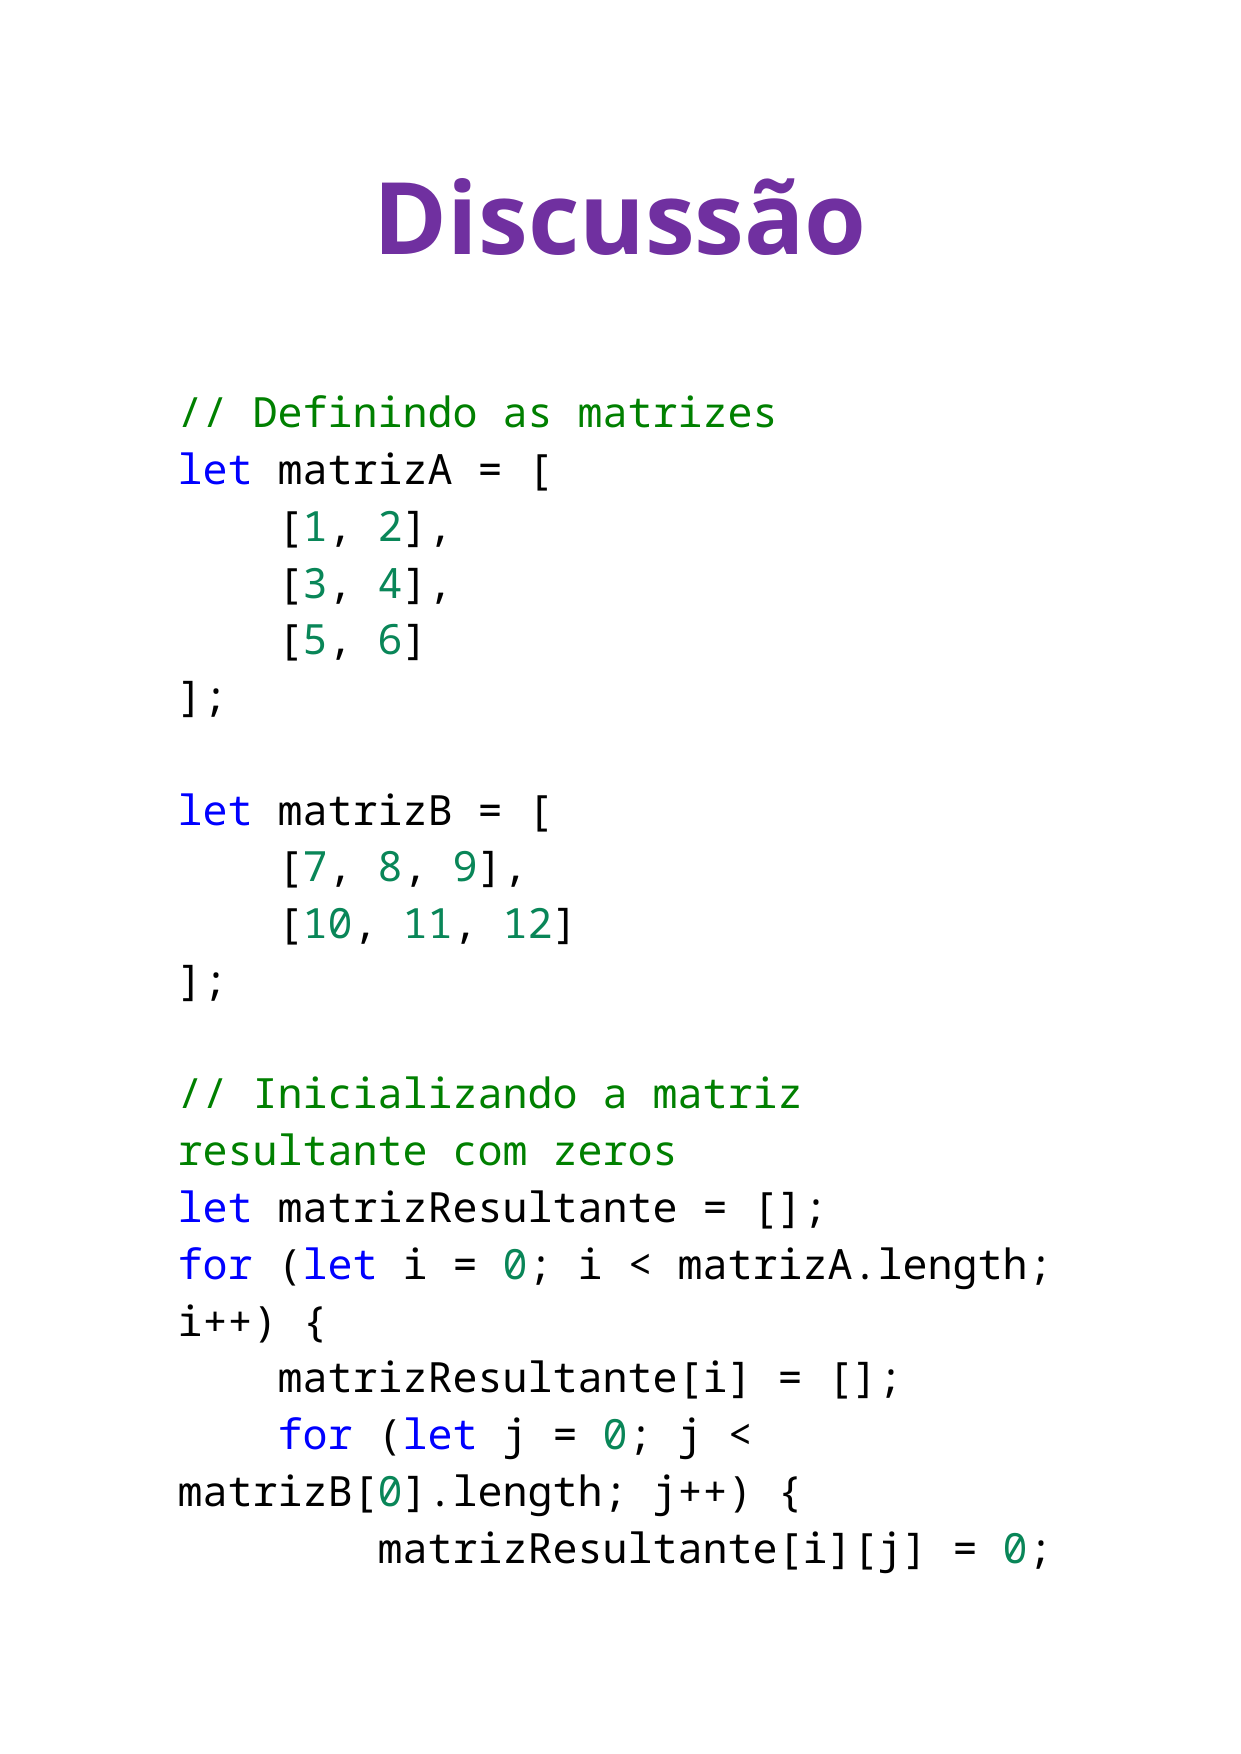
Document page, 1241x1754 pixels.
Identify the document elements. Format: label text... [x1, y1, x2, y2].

text [7, 8, 9], [177, 837, 1063, 894]
text for (let j = 0; j < matrizB[0].length; j++) { [177, 1405, 1063, 1518]
text [1, 2], [177, 497, 1063, 553]
text // Definindo as matrizes [177, 383, 1063, 440]
text matrizResultante[i][j] = 0; [177, 1518, 1063, 1575]
text ]; [177, 667, 1063, 724]
text [10, 11, 12] [177, 894, 1063, 951]
text let matrizB = [ [177, 781, 1063, 837]
text [3, 4], [177, 553, 1063, 610]
text [5, 6] [177, 610, 1063, 667]
text matrizResultante[i] = []; [177, 1348, 1063, 1405]
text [177, 1235, 1063, 1348]
text let matrizResultante = []; [177, 1178, 1063, 1235]
text // Inicializando a matriz resultante com zeros [177, 1064, 1063, 1178]
text ]; [177, 951, 1063, 1008]
text let matrizA = [ [177, 440, 1063, 497]
text Discussão [177, 148, 1063, 284]
